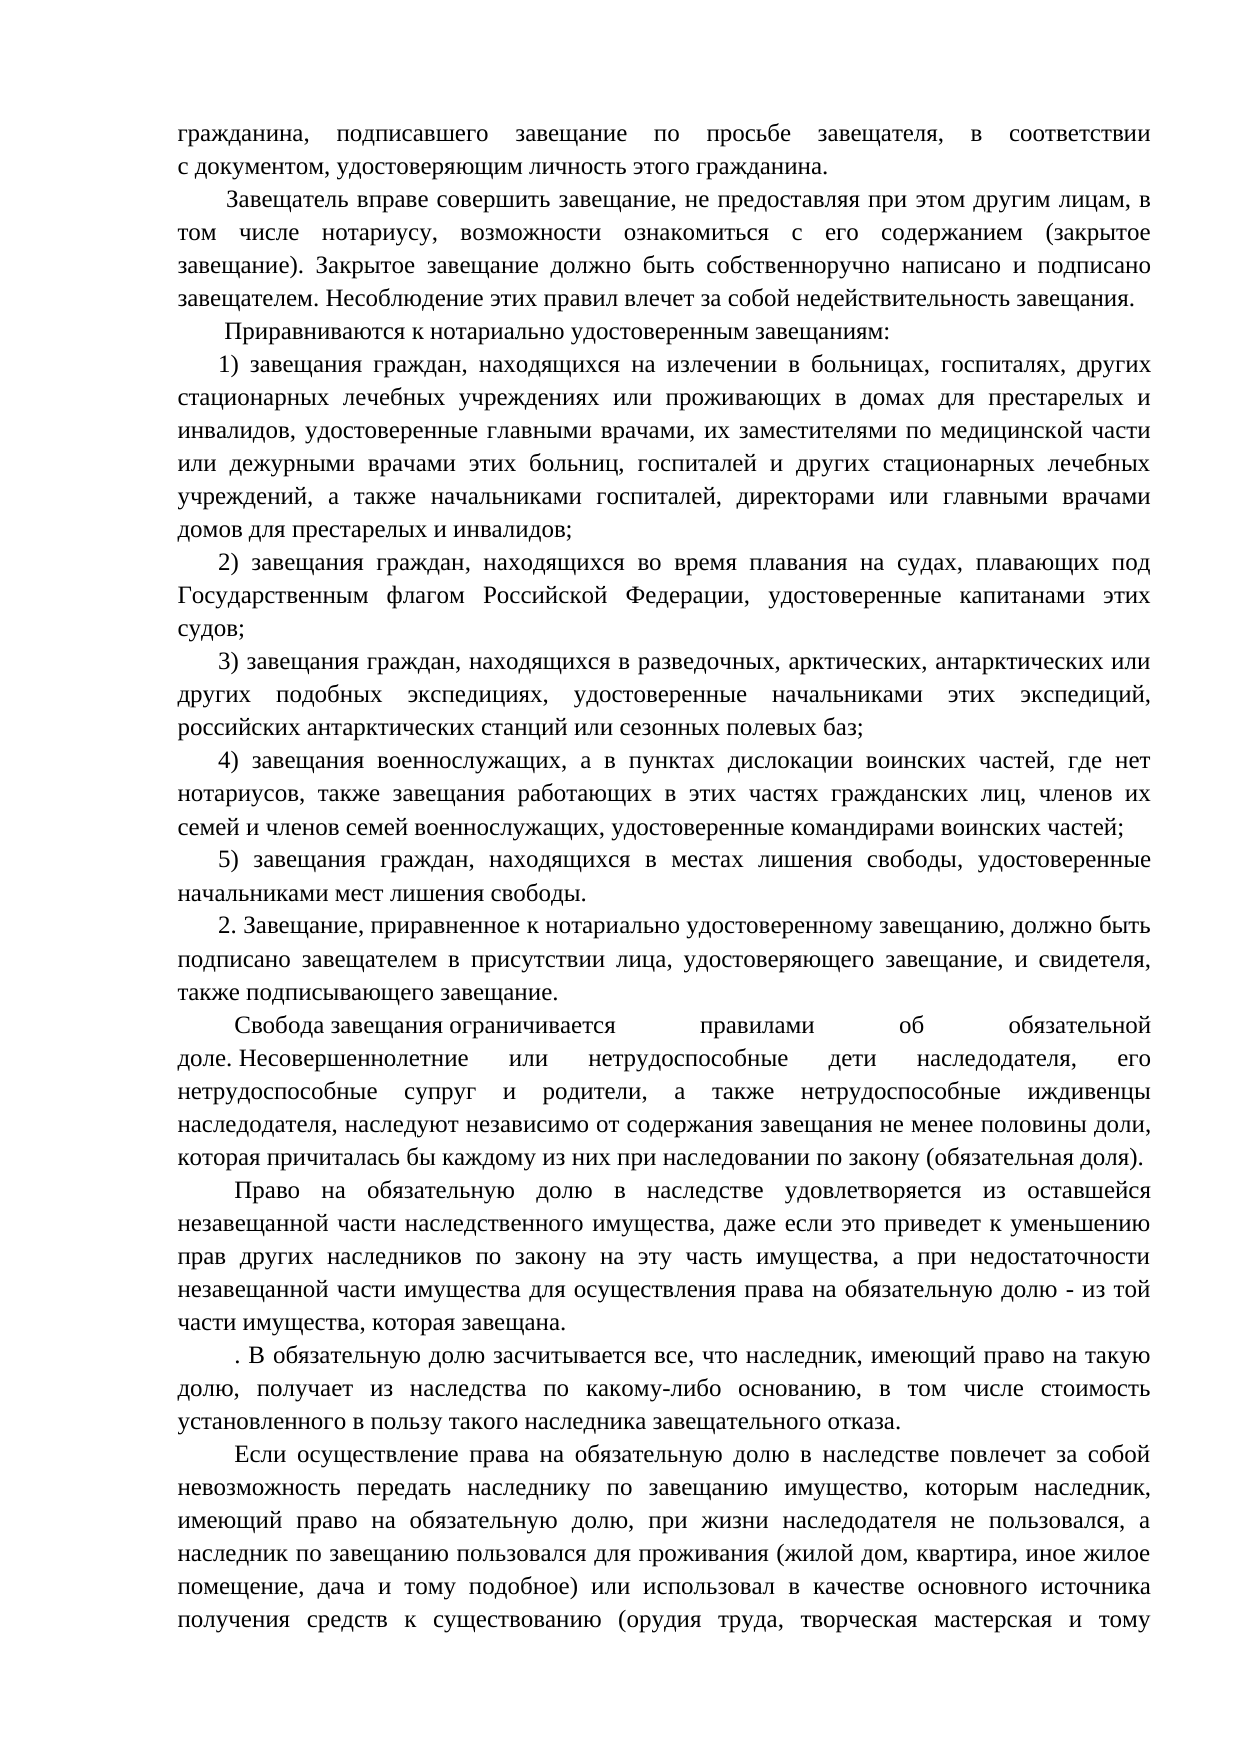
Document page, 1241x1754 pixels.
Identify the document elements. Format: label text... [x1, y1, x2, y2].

text 4) завещания военнослужащих, а в пунктах дислокации воинских частей, где нет нотариусов, также завещания работающих в этих частях гражданских лиц, членов их семей и членов семей военнослужащих, удостоверенные командирами воинских частей; [177, 746, 1152, 840]
text 5) завещания граждан, находящихся в местах лишения свободы, удостоверенные начальниками мест лишения свободы. [177, 844, 1152, 906]
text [177, 1439, 1152, 1633]
text 2) завещания граждан, находящихся во время плавания на судах, плавающих под Государственным флагом Российской Федерации, удостоверенные капитанами этих судов; [177, 547, 1152, 642]
text . В обязательную долю засчитывается все, что наследник, имеющий право на такую долю, получает из наследства по какому-либо основанию, в том числе стоимость установленного в пользу такого наследника завещательного отказа. [177, 1340, 1152, 1435]
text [177, 118, 1152, 180]
text 3) завещания граждан, находящихся в разведочных, арктических, антарктических или других подобных экспедициях, удостоверенные начальниками этих экспедиций, российских антарктических станций или сезонных полевых баз; [177, 646, 1152, 741]
text Завещатель вправе совершить завещание, не предоставляя при этом другим лицам, в том числе нотариусу, возможности ознакомиться с его содержанием (закрытое завещание). Закрытое завещание должно быть собственноручно написано и подписано завещателем. Несоблюдение этих правил влечет за собой недействительность завещания. [177, 184, 1152, 312]
text Право на обязательную долю в наследстве удовлетворяется из оставшейся незавещанной части наследственного имущества, даже если это приведет к уменьшению прав других наследников по закону на эту часть имущества, а при недостаточности незавещанной части имущества для осуществления права на обязательную долю - из той части имущества, которая завещана. [177, 1175, 1152, 1336]
text Приравниваются к нотариально удостоверенным завещаниям: [177, 316, 1152, 345]
text Свобода завещания ограничивается правилами об обязательной доле. Несовершеннолетние или нетрудоспособные дети наследодателя, его нетрудоспособные супруг и родители, а также нетрудоспособные иждивенцы наследодателя, наследуют независимо от содержания завещания не менее половины доли, которая причиталась бы каждому из них при наследовании по закону (обязательная доля). [177, 1010, 1152, 1171]
text 2. Завещание, приравненное к нотариально удостоверенному завещанию, должно быть подписано завещателем в присутствии лица, удостоверяющего завещание, и свидетеля, также подписывающего завещание. [177, 911, 1152, 1005]
text 1) завещания граждан, находящихся на излечении в больницах, госпиталях, других стационарных лечебных учреждениях или проживающих в домах для престарелых и инвалидов, удостоверенные главными врачами, их заместителями по медицинской части или дежурными врачами этих больниц, госпиталей и других стационарных лечебных учреждений, а также начальниками госпиталей, директорами или главными врачами домов для престарелых и инвалидов; [177, 349, 1152, 543]
